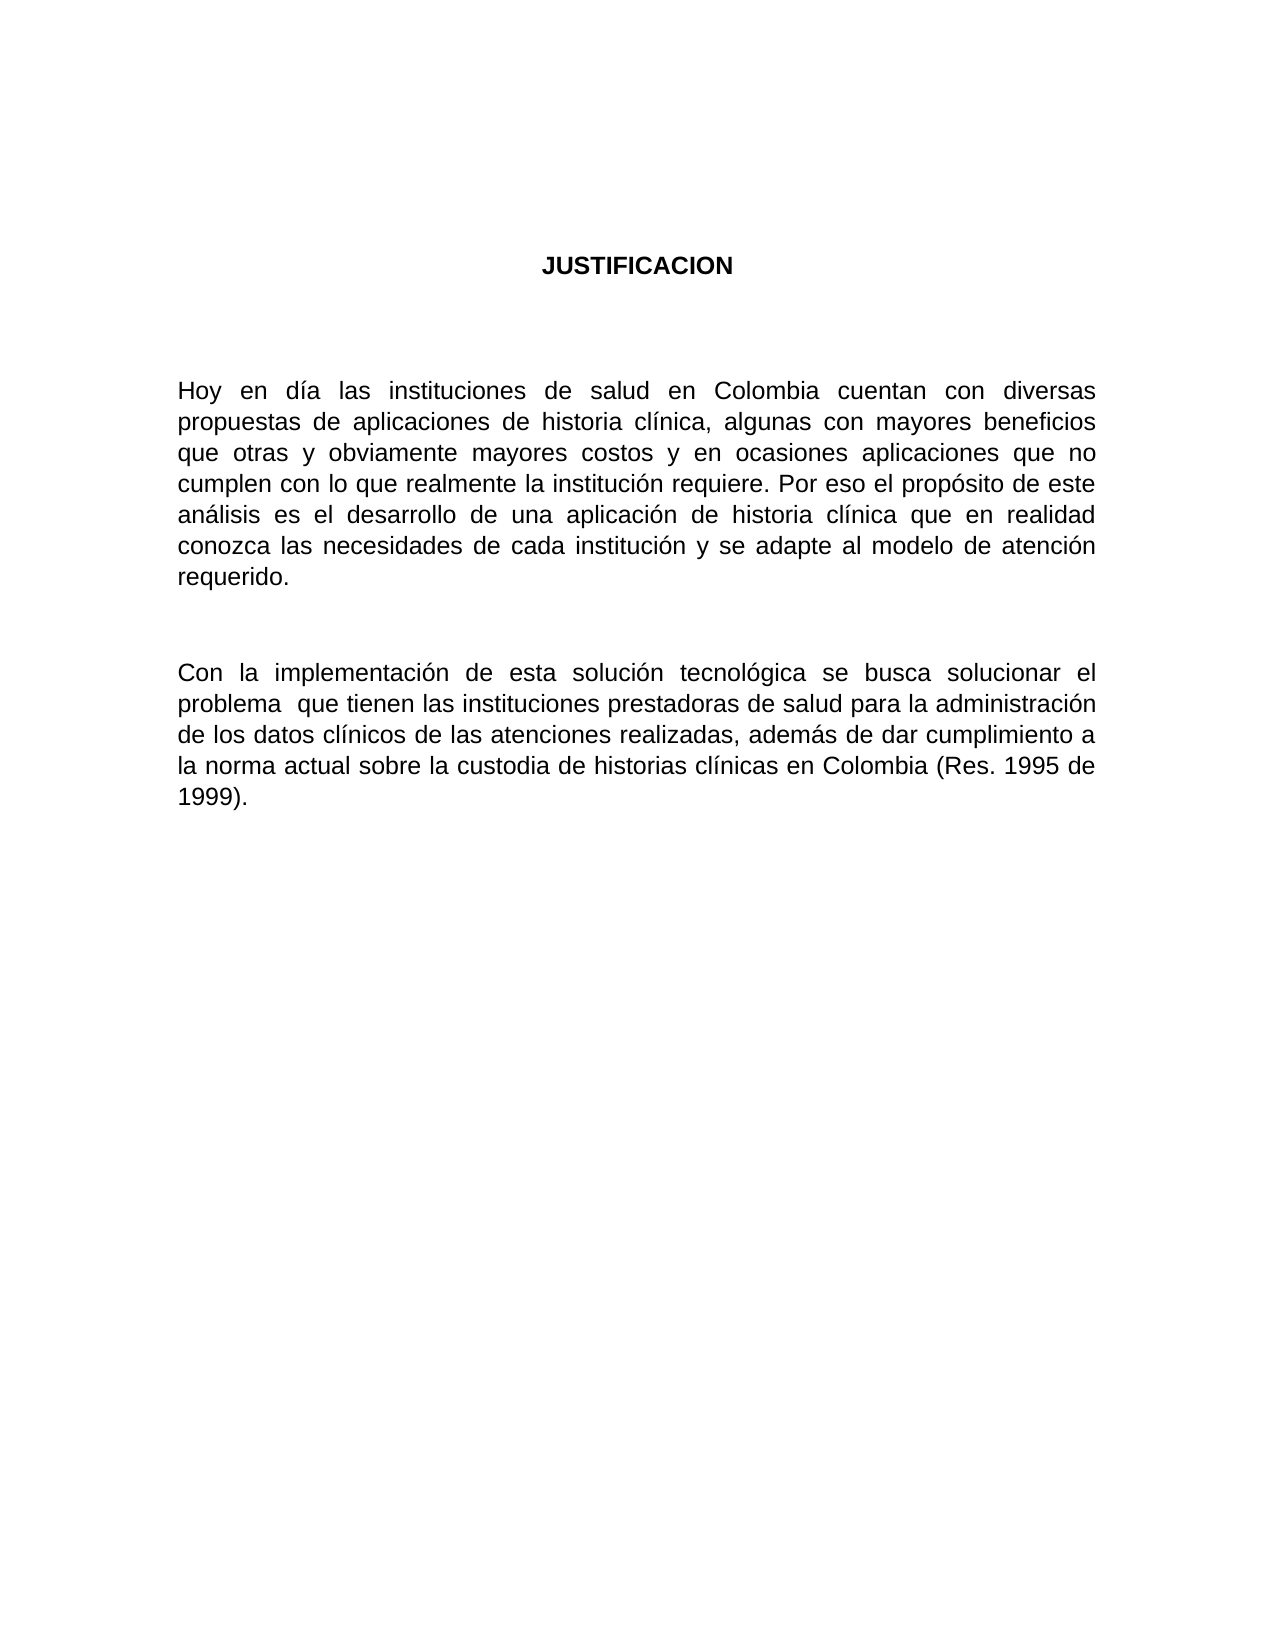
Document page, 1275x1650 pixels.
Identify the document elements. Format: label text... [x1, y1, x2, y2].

text Hoy en día las instituciones de salud en Colombia cuentan con diversas propuestas de aplicaciones de historia clínica, algunas con mayores beneficios que otras y obviamente mayores costos y en ocasiones aplicaciones que no cumplen con lo que realmente la institución requiere. Por eso el propósito de este análisis es el desarrollo de una aplicación de historia clínica que en realidad conozca las necesidades de cada institución y se adapte al modelo de atención requerido. [177, 560, 1098, 591]
subtitle JUSTIFICACION [177, 251, 1098, 280]
text Con la implementación de esta solución tecnológica se busca solucionar el problema que tienen las instituciones prestadoras de salud para la administración de los datos clínicos de las atenciones realizadas, además de dar cumplimiento a la norma actual sobre la custodia de historias clínicas en Colombia (Res. 1995 de 1999). [177, 658, 1098, 811]
